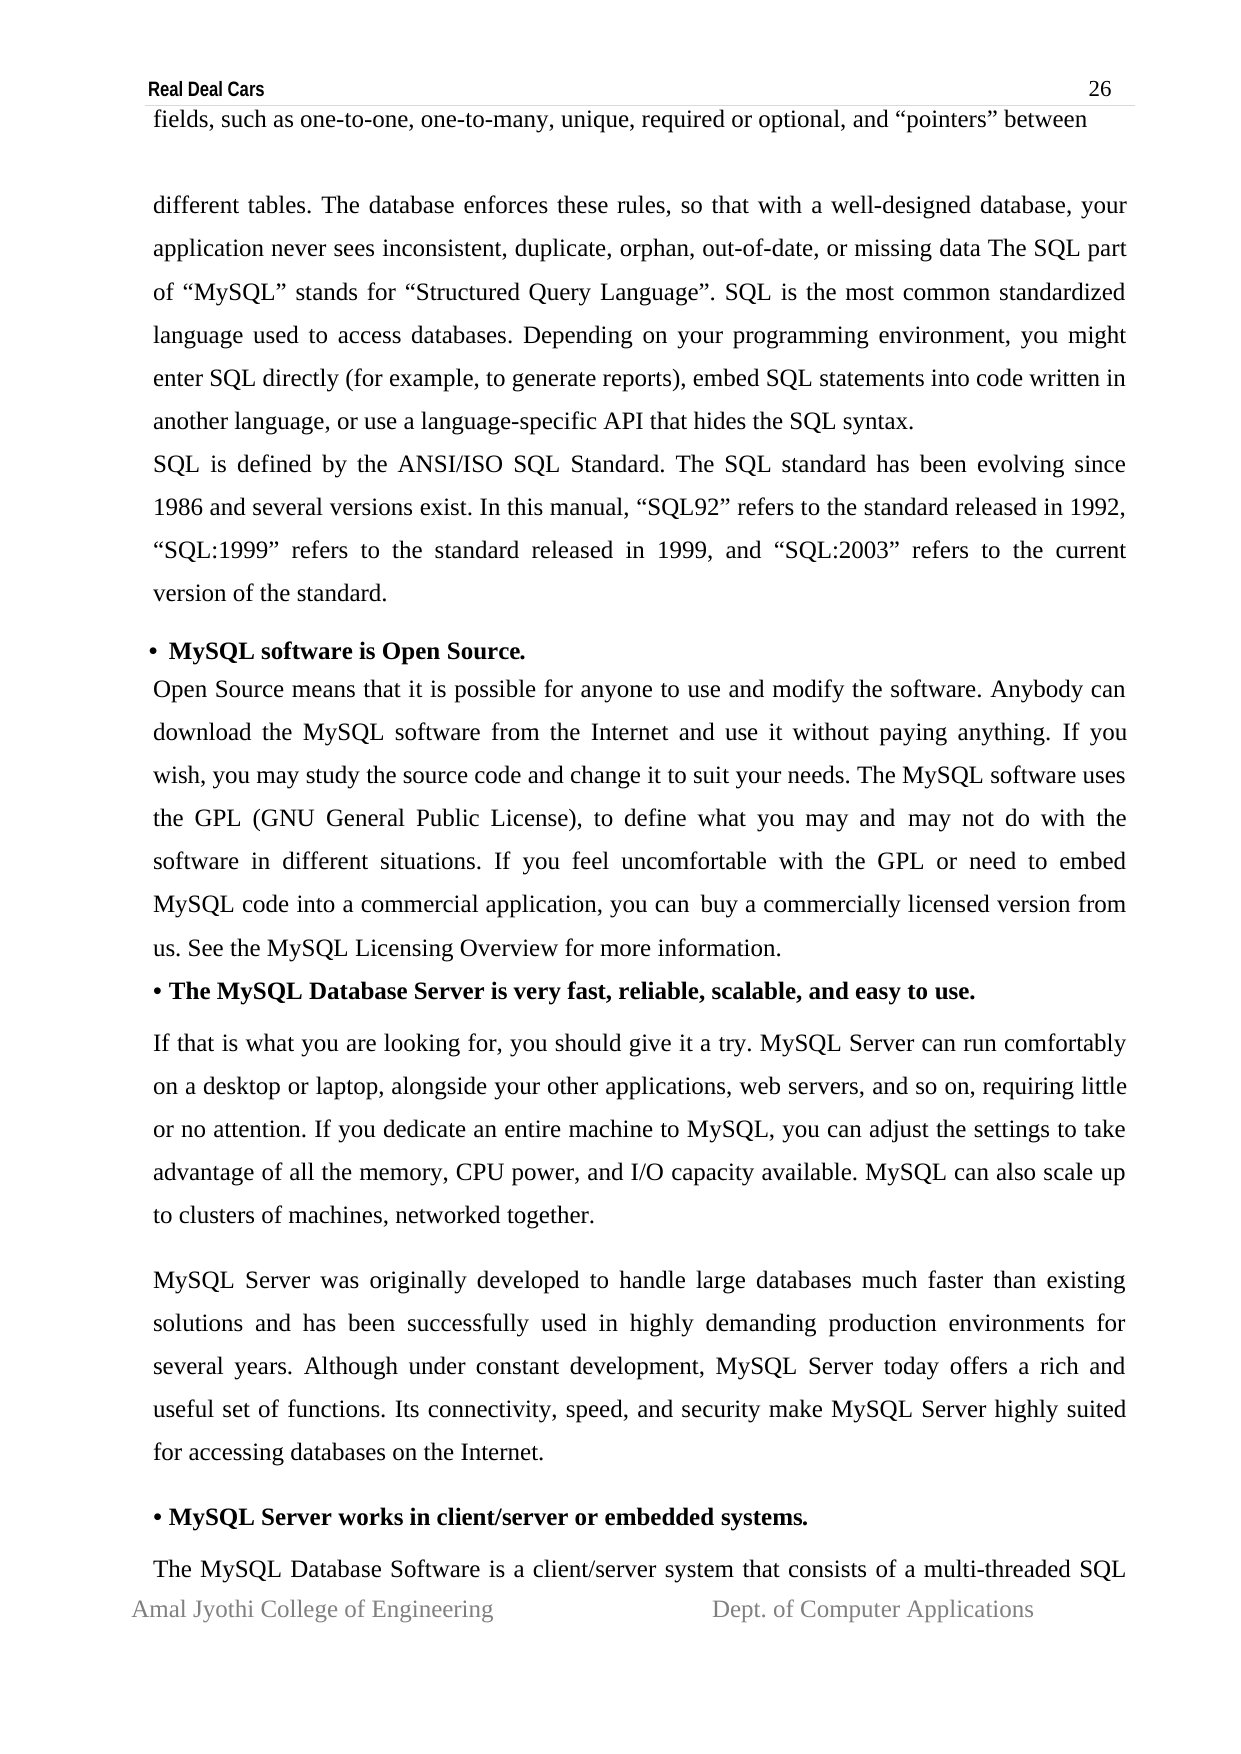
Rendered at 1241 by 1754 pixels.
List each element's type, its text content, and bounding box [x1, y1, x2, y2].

text SQL is defined by the ANSI/ISO SQL Standard. The SQL standard has been evolving since 1986 and several versions exist. In this manual, “SQL92” refers to the standard released in 1992, “SQL:1999” refers to the standard released in 1999, and “SQL:2003” refers to the current version of the standard. [153, 449, 1127, 607]
text If that is what you are looking for, you should give it a try. MySQL Server can run comfortably on a desktop or laptop, alongside your other applications, web servers, and so on, requiring little or no attention. If you dedicate an entire machine to MySQL, you can adjust the settings to take advantage of all the memory, CPU power, and I/O capacity available. MySQL can also scale up to clusters of machines, networked together. [153, 1028, 1127, 1229]
subtitle The MySQL Database Server is very fast, reliable, scalable, and easy to use. [153, 976, 1127, 1005]
text MySQL Server was originally developed to handle large databases much faster than existing solutions and has been successfully used in highly demanding production environments for several years. Although under constant development, MySQL Server today offers a rich and useful set of functions. Its connectivity, speed, and security make MySQL Server highly suited for accessing databases on the Internet. [153, 1265, 1127, 1466]
text Open Source means that it is possible for anyone to use and modify the software. Anybody can download the MySQL software from the Internet and use it without paying anything. If you wish, you may study the source code and change it to suit your needs. The MySQL software uses the GPL (GNU General Public License), to define what you may and may not do with the software in different situations. If you feel uncomfortable with the GPL or need to embed MySQL code into a commercial application, you can buy a commercially licensed version from us. See the MySQL Licensing Overview for more information. [153, 674, 1127, 961]
subtitle MySQL software is Open Source. [148, 636, 1127, 664]
subtitle MySQL Server works in client/server or embedded systems. [153, 1502, 1127, 1531]
text different tables. The database enforces these rules, so that with a well-designed database, your application never sees inconsistent, duplicate, orphan, out-of-date, or missing data The SQL part of “MySQL” stands for “Structured Query Language”. SQL is the most common standardized language used to access databases. Depending on your programming environment, you might enter SQL directly (for example, to generate reports), embed SQL statements into code written in another language, or use a language-specific API that hides the SQL syntax. [153, 190, 1127, 435]
